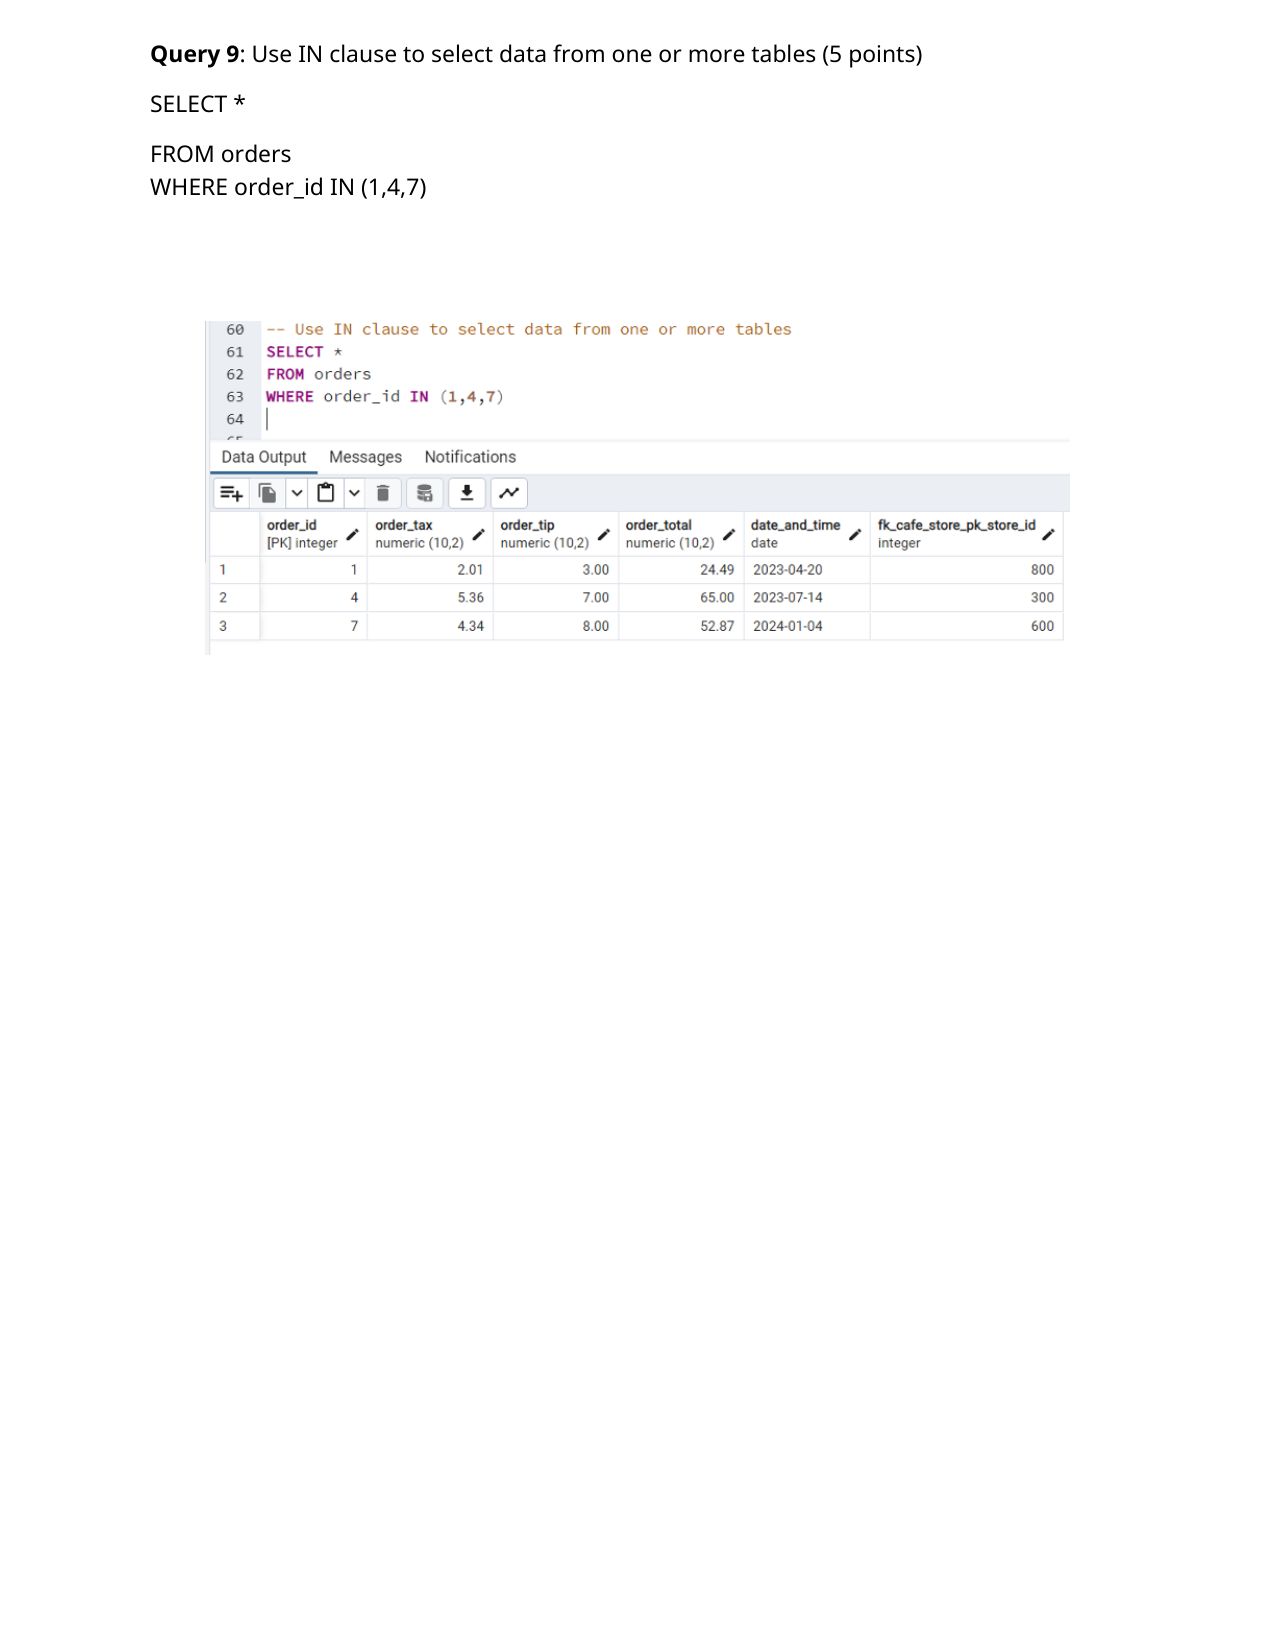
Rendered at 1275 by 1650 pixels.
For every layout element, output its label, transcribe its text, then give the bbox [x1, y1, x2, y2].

picture [205, 321, 1070, 655]
text Query 9: Use IN clause to select data from one or more tables (5 points) [150, 37, 1125, 69]
text FROM orders WHERE order_id IN (1,4,7) [150, 138, 1125, 202]
text SELECT * [150, 88, 1125, 119]
